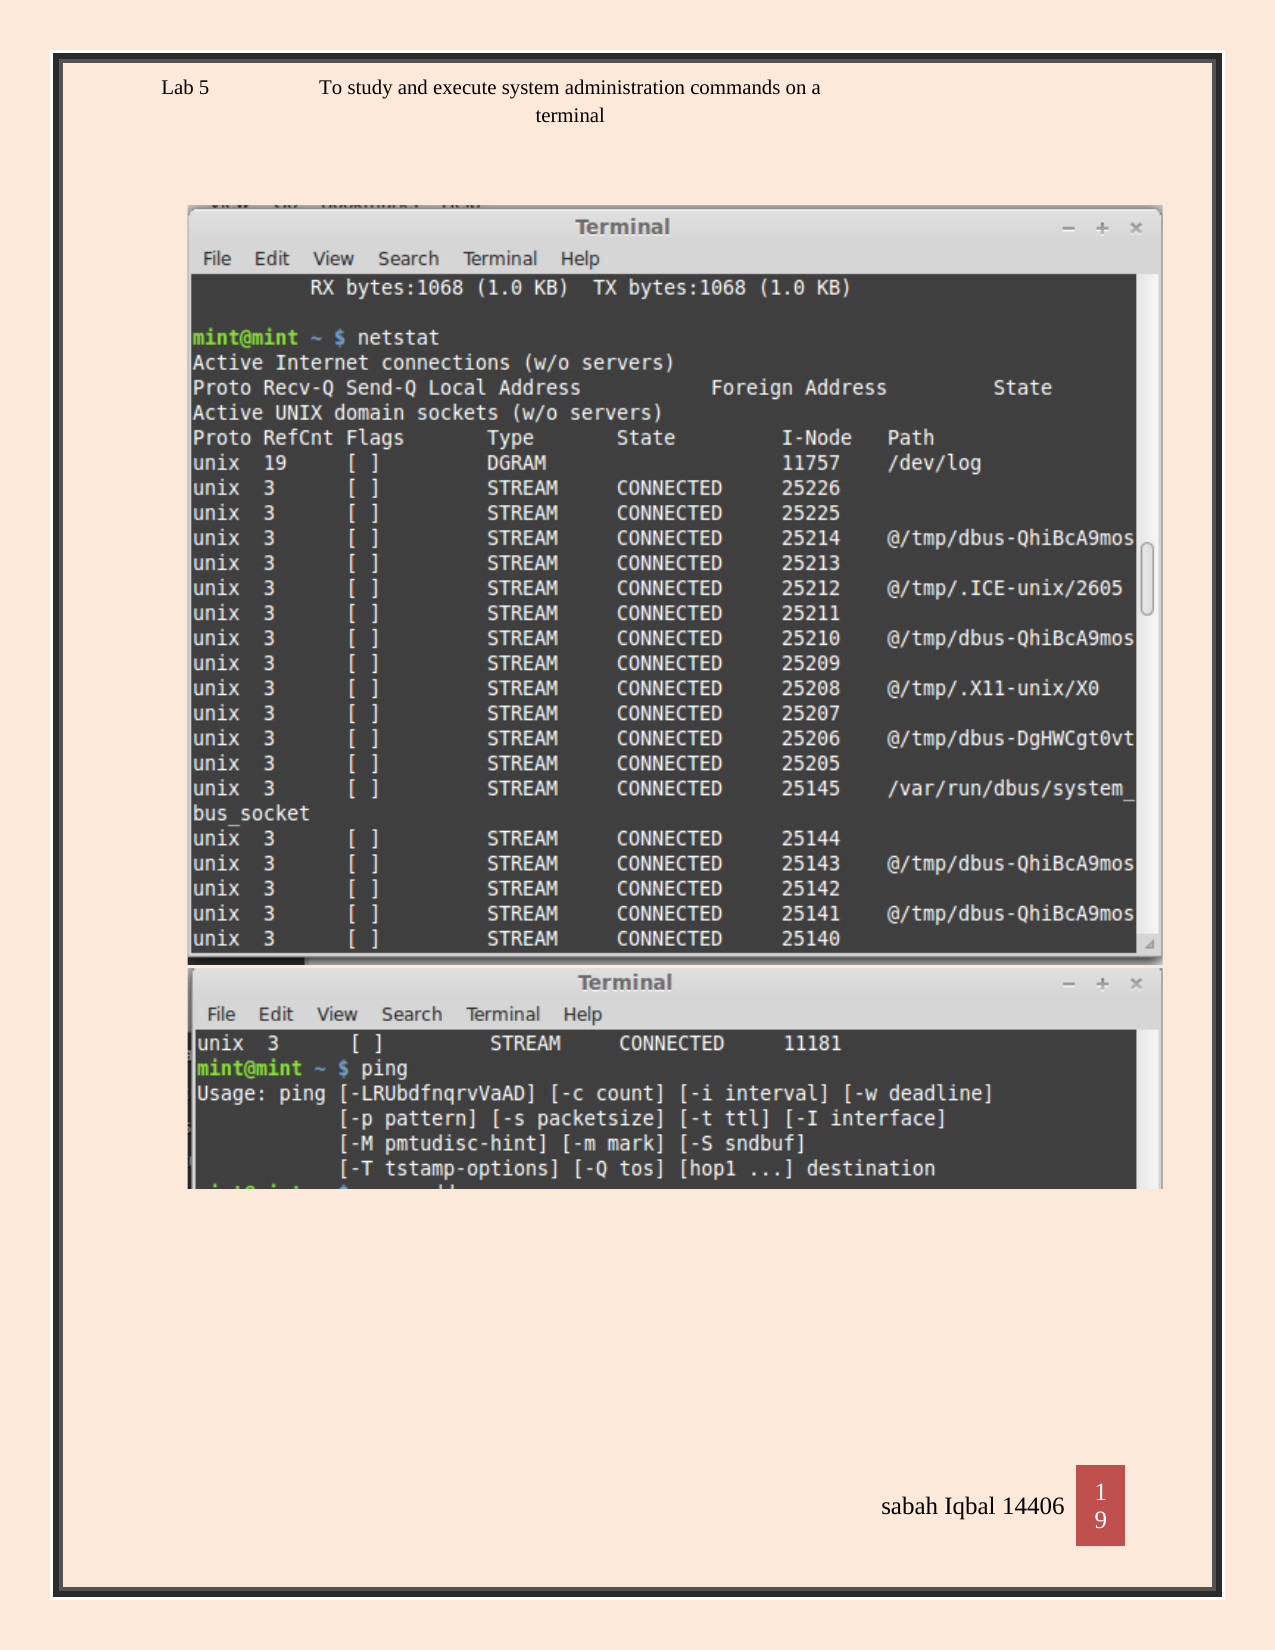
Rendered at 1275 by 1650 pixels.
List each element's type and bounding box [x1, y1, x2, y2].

picture [187, 205, 1163, 965]
picture [187, 968, 1163, 1189]
